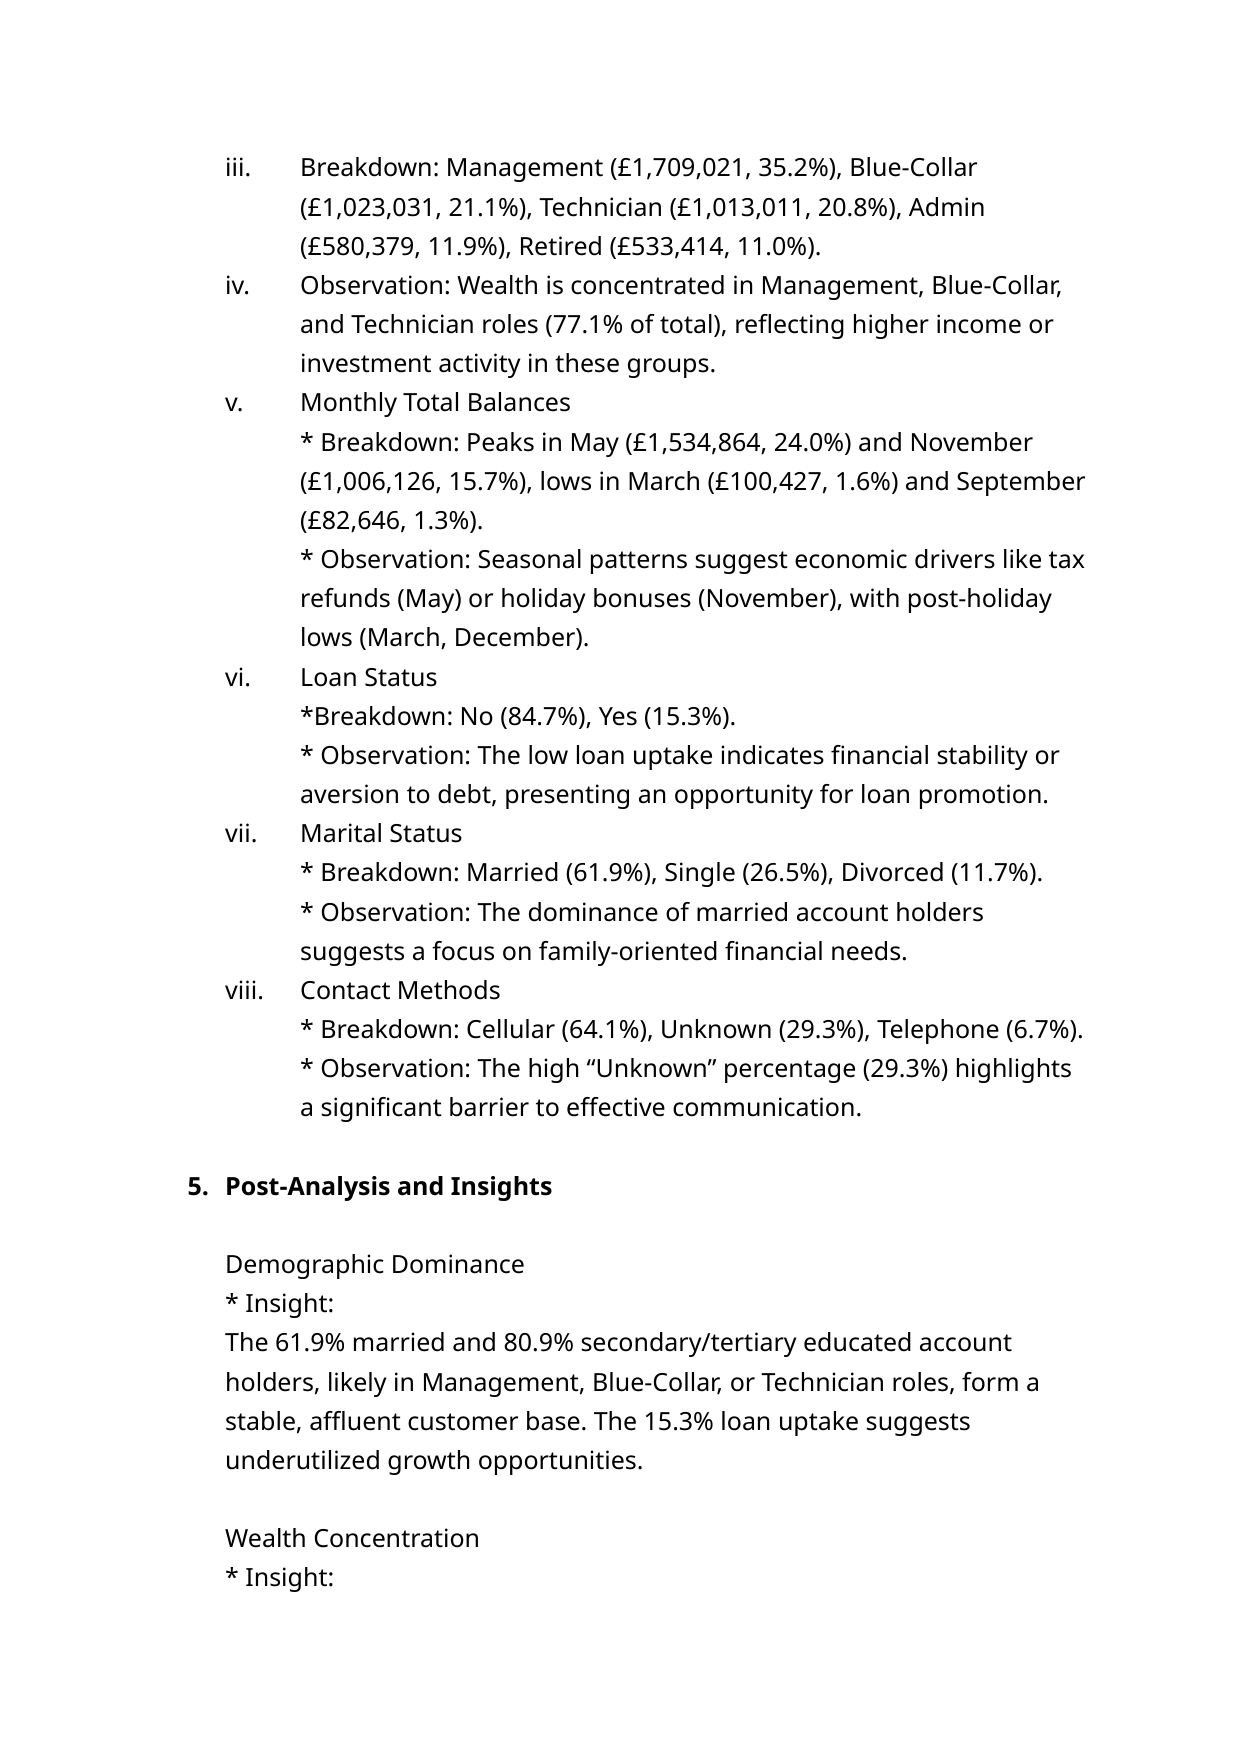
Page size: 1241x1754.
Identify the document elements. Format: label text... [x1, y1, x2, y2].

list The 61.9% married and 80.9% secondary/tertiary educated account holders, likely in Management, Blue-Collar, or Technician roles, form a stable, affluent customer base. The 15.3% loan uptake suggests underutilized growth opportunities. [225, 1325, 1090, 1477]
list Observation: Wealth is concentrated in Management, Blue-Collar, and Technician roles (77.1% of total), reflecting higher income or investment activity in these groups. [225, 267, 1090, 380]
list Loan Status *Breakdown: No (84.7%), Yes (15.3%). * Observation: The low loan uptake indicates financial stability or aversion to debt, presenting an opportunity for loan promotion. [225, 659, 1090, 811]
list Contact Methods * Breakdown: Cellular (64.1%), Unknown (29.3%), Telephone (6.7%). * Observation: The high “Unknown” percentage (29.3%) highlights a significant barrier to effective communication. [225, 972, 1090, 1124]
list Post-Analysis and Insights [187, 1168, 1090, 1202]
list Wealth Concentration * Insight: [225, 1482, 1090, 1594]
list Marital Status * Breakdown: Married (61.9%), Single (26.5%), Divorced (11.7%). * Observation: The dominance of married account holders suggests a focus on family-oriented financial needs. [225, 816, 1090, 967]
list Monthly Total Balances * Breakdown: Peaks in May (£1,534,864, 24.0%) and November (£1,006,126, 15.7%), lows in March (£100,427, 1.6%) and September (£82,646, 1.3%). * Observation: Seasonal patterns suggest economic drivers like tax refunds (May) or holiday bonuses (November), with post-holiday lows (March, December). [225, 385, 1090, 654]
list Breakdown: Management (£1,709,021, 35.2%), Blue-Collar (£1,023,031, 21.1%), Technician (£1,013,011, 20.8%), Admin (£580,379, 11.9%), Retired (£533,414, 11.0%). [225, 150, 1090, 262]
list Demographic Dominance * Insight: [225, 1207, 1090, 1320]
